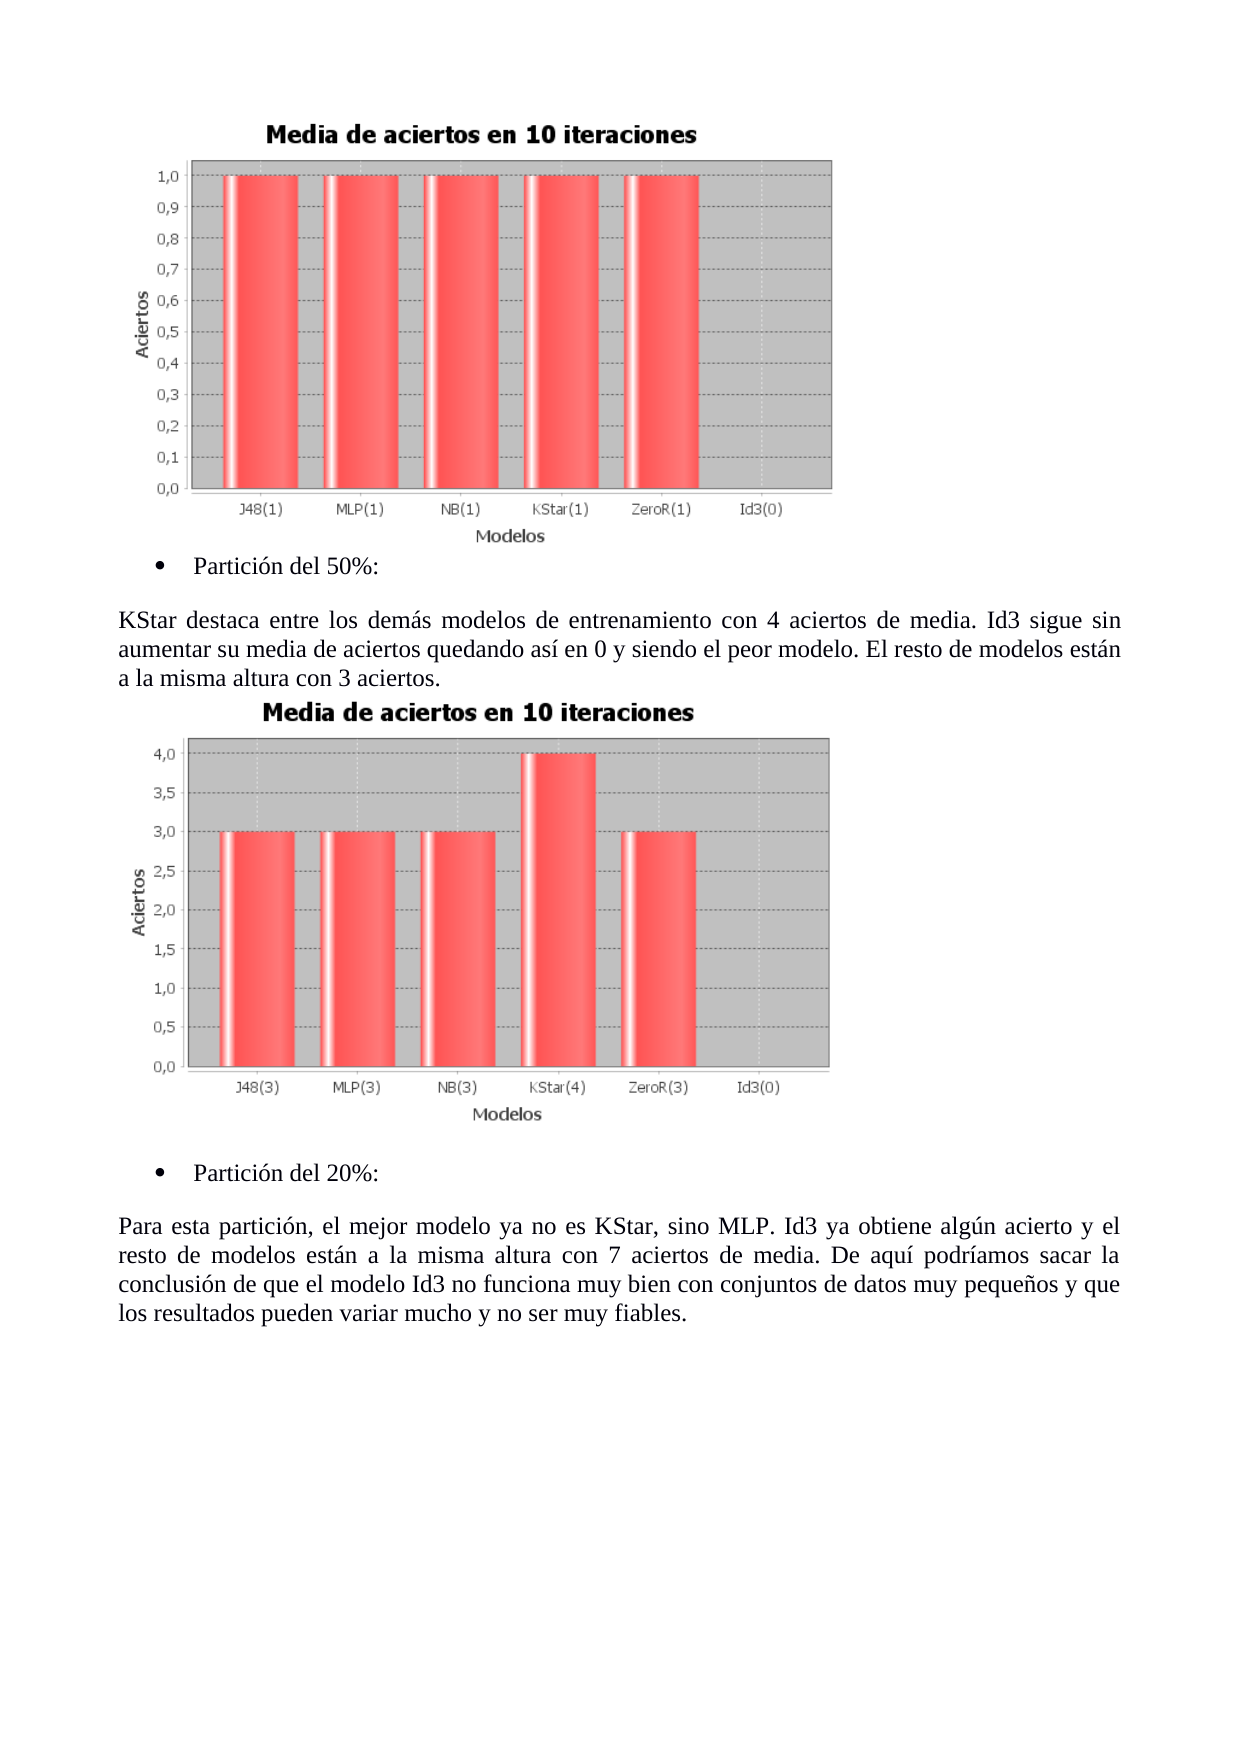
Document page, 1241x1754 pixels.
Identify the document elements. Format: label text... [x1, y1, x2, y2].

picture [118, 118, 842, 552]
picture [118, 691, 837, 1129]
list Partición del 50%: [156, 551, 1122, 580]
text KStar destaca entre los demás modelos de entrenamiento con 4 aciertos de media. Id3 sigue sin aumentar su media de aciertos quedando así en 0 y siendo el peor modelo. El resto de modelos están a la misma altura con 3 aciertos. [118, 605, 1122, 691]
text Para esta partición, el mejor modelo ya no es KStar, sino MLP. Id3 ya obtiene algún acierto y el resto de modelos están a la misma altura con 7 aciertos de media. De aquí podríamos sacar la conclusión de que el modelo Id3 no funciona muy bien con conjuntos de datos muy pequeños y que los resultados pueden variar mucho y no ser muy fiables. [118, 1211, 1122, 1326]
list Partición del 20%: [156, 1158, 1122, 1186]
